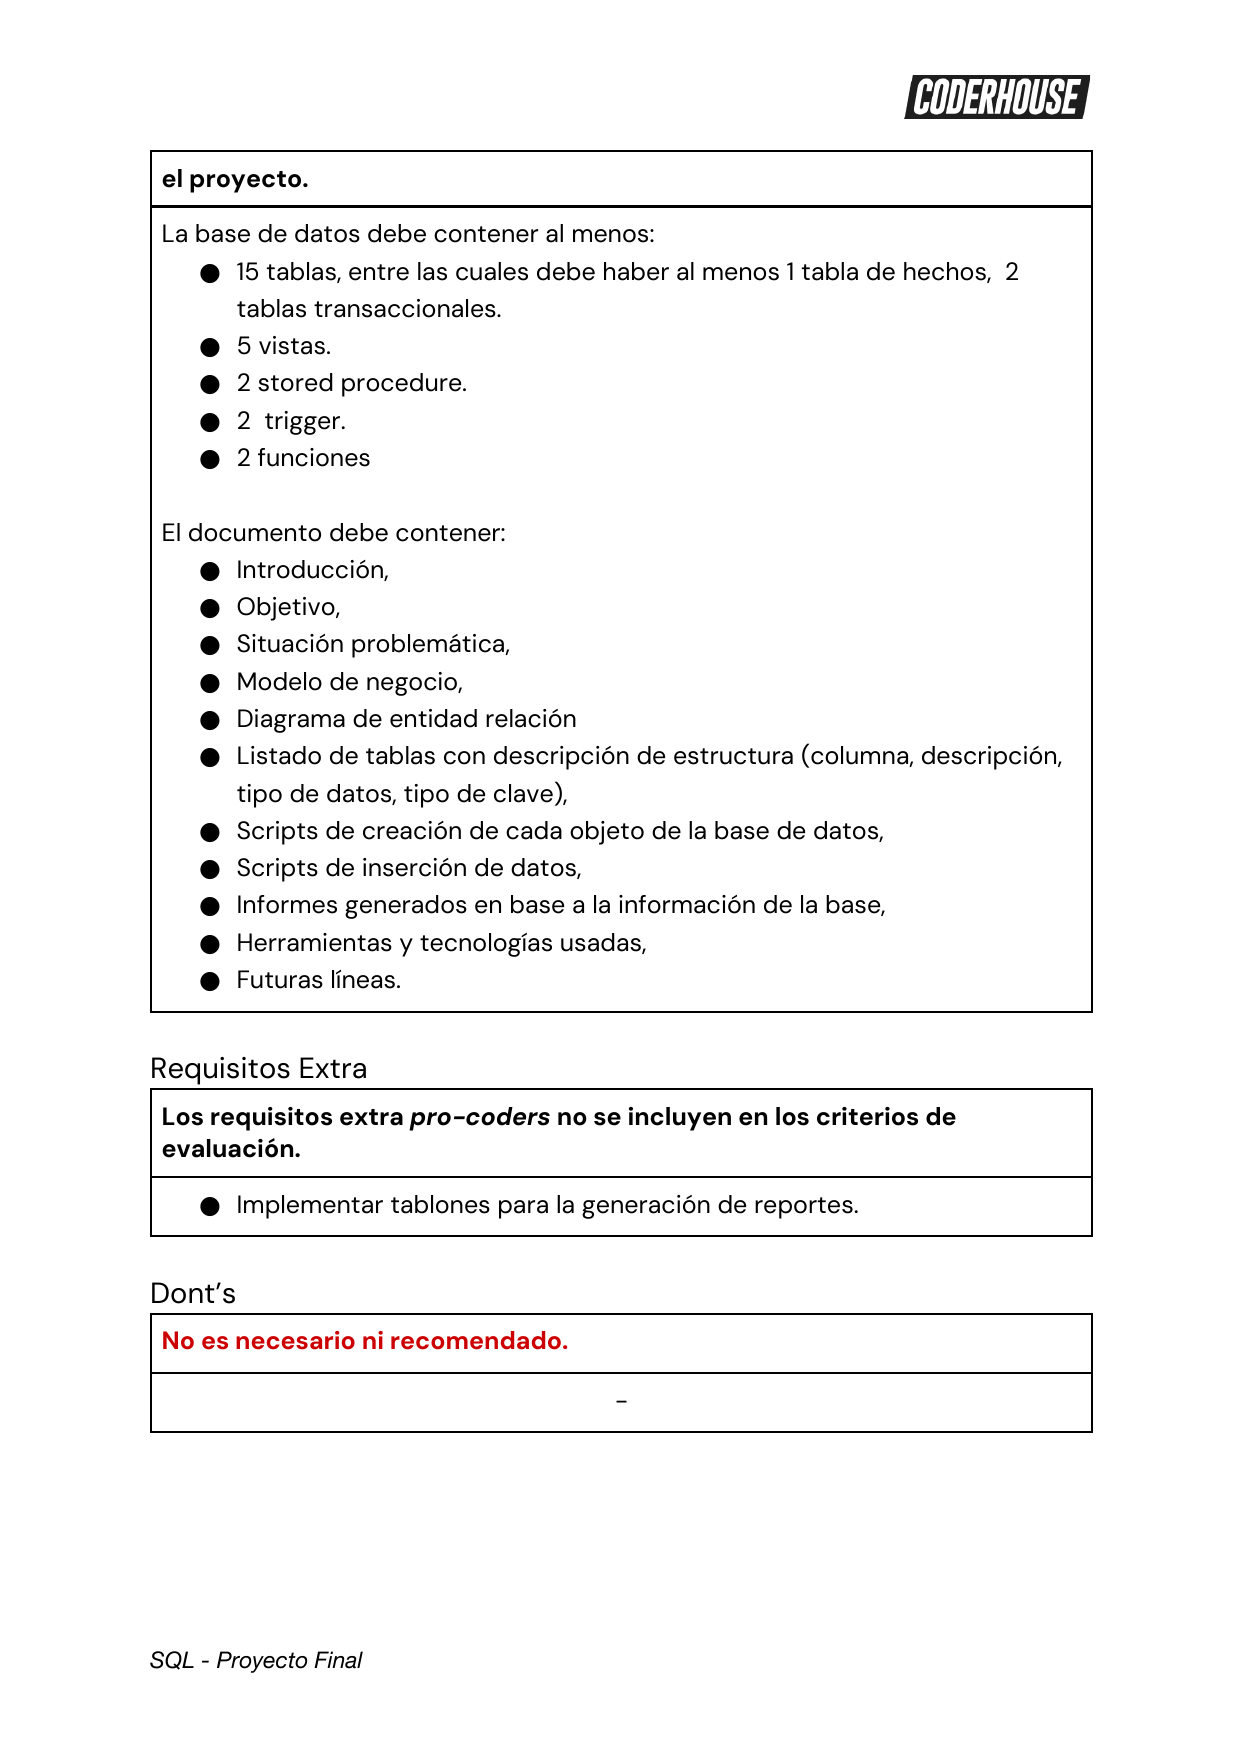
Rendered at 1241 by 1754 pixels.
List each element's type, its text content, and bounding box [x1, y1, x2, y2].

table_cell - [152, 1374, 1091, 1431]
text Dont’s [150, 1274, 1090, 1312]
table_header Los requisitos extra pro-coders no se incluyen en los criterios de evaluación. [152, 1090, 1091, 1176]
table_header No es necesario ni recomendado. [152, 1315, 1091, 1372]
table_cell La base de datos debe contener al menos: 15 tablas, entre las cuales debe haber al menos 1 tabla de hechos, 2 tablas transaccionales. 5 vistas. 2 stored procedure. 2 trigger. 2 funciones El documento debe contener: Introducción, Objetivo, Situación problemática, Modelo de negocio, Diagrama de entidad relación Listado de tablas con descripción de estructura (columna, descripción, tipo de datos, tipo de clave), Scripts de creación de cada objeto de la base de datos, Scripts de inserción de datos, Informes generados en base a la información de la base, Herramientas y tecnologías usadas, Futuras líneas. [152, 208, 1091, 1011]
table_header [152, 152, 1091, 205]
picture [904, 75, 1091, 119]
text Requisitos Extra [150, 1050, 1090, 1088]
table_cell Implementar tablones para la generación de reportes. [152, 1178, 1091, 1235]
